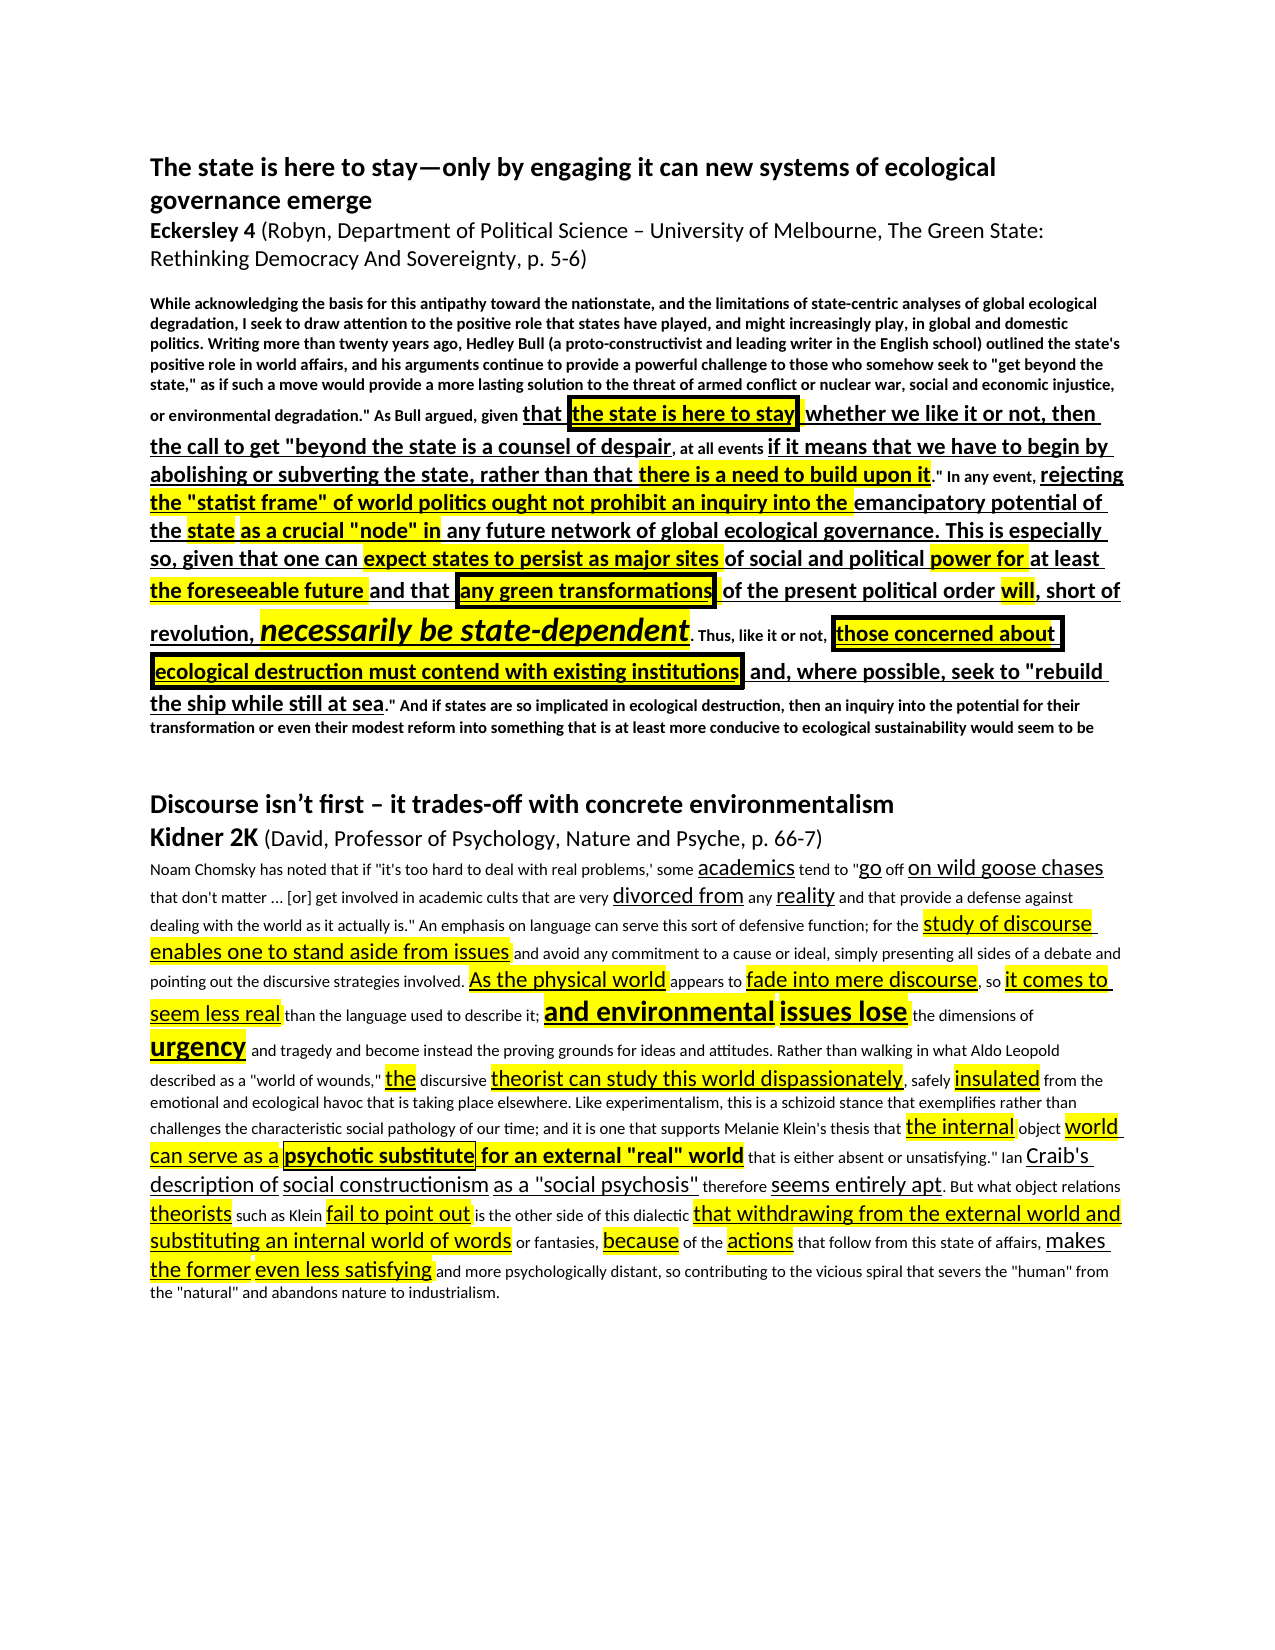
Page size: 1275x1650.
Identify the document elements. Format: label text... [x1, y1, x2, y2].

subtitle The state is here to stay—only by engaging it can new systems of ecological governance emerge [150, 150, 1125, 216]
subtitle Discourse isn’t first – it trades-off with concrete environmentalism [150, 787, 1125, 820]
text Eckersley 4 (Robyn, Department of Political Science – University of Melbourne, The Green State: Rethinking Democracy And Sovereignty, p. 5-6) [150, 216, 1125, 272]
text Kidner 2K (David, Professor of Psychology, Nature and Psyche, p. 66-7) [150, 820, 1125, 853]
subtitle While acknowledging the basis for this antipathy toward the nationstate, and the limitations of state-centric analyses of global ecological degradation, I seek to draw attention to the positive role that states have played, and might increasingly play, in global and domestic politics. Writing more than twenty years ago, Hedley Bull (a proto-constructivist and leading writer in the English school) outlined the state's positive role in world affairs, and his arguments continue to provide a powerful challenge to those who somehow seek to "get beyond the state," as if such a move would provide a more lasting solution to the threat of armed conflict or nuclear war, social and economic injustice, or environmental degradation." As Bull argued, given that the state is here to stay whether we like it or not, then the call to get "beyond the state is a counsel of despair, at all events if it means that we have to begin by abolishing or subverting the state, rather than that there is a need to build upon it." In any event, rejecting the "statist frame" of world politics ought not prohibit an inquiry into the emancipatory potential of the state as a crucial "node" in any future network of global ecological governance. This is especially so, given that one can expect states to persist as major sites of social and political power for at least the foreseeable future and that any green transformations of the present political order will, short of revolution, necessarily be state-dependent. Thus, like it or not, those concerned about ecological destruction must contend with existing institutions and, where possible, seek to "rebuild the ship while still at sea." And if states are so implicated in ecological destruction, then an inquiry into the potential for their transformation or even their modest reform into something that is at least more conducive to ecological sustainability would seem to be [150, 293, 1125, 738]
text Noam Chomsky has noted that if "it's too hard to deal with real problems,' some academics tend to "go off on wild goose chases that don't matter ... [or] get involved in academic cults that are very divorced from any reality and that provide a defense against dealing with the world as it actually is." An emphasis on language can serve this sort of defensive function; for the study of discourse enables one to stand aside from issues and avoid any commitment to a cause or ideal, simply presenting all sides of a debate and pointing out the discursive strategies involved. As the physical world appears to fade into mere discourse, so it comes to seem less real than the language used to describe it; and environmental issues lose the dimensions of urgency and tragedy and become instead the proving grounds for ideas and attitudes. Rather than walking in what Aldo Leopold described as a "world of wounds," the discursive theorist can study this world dispassionately, safely insulated from the emotional and ecological havoc that is taking place elsewhere. Like experimentalism, this is a schizoid stance that exemplifies rather than challenges the characteristic social pathology of our time; and it is one that supports Melanie Klein's thesis that the internal object world can serve as a psychotic substitute for an external "real" world that is either absent or unsatisfying." Ian Craib's description of social constructionism as a "social psychosis" therefore seems entirely apt. But what object relations theorists such as Klein fail to point out is the other side of this dialectic that withdrawing from the external world and substituting an internal world of words or fantasies, because of the actions that follow from this state of affairs, makes the former even less satisfying and more psychologically distant, so contributing to the vicious spiral that severs the "human" from the "natural" and abandons nature to industrialism. [150, 853, 1125, 1303]
